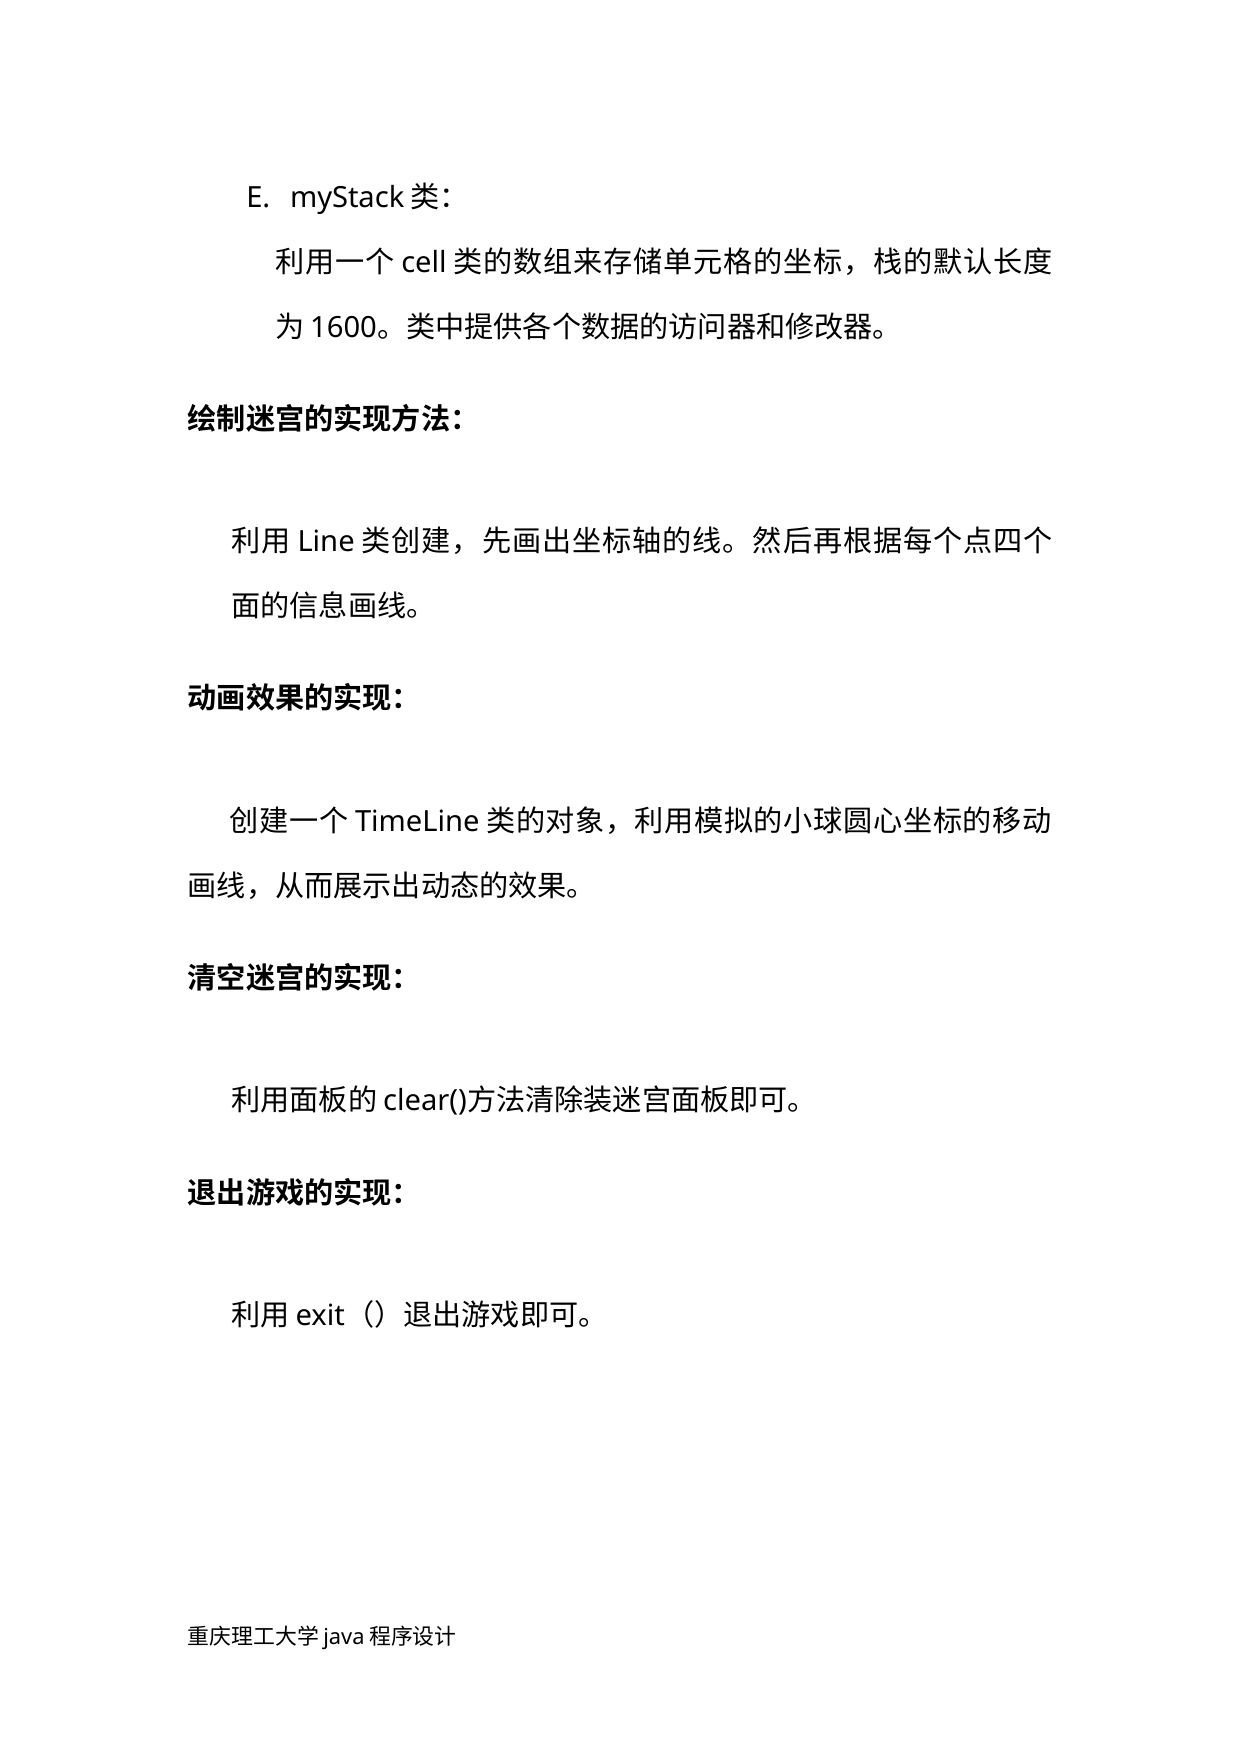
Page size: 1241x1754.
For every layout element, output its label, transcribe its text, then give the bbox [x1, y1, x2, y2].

list 利用exit（）退出游戏即可。 [231, 1280, 1053, 1345]
subtitle 退出游戏的实现： [187, 1158, 1053, 1223]
subtitle 动画效果的实现： [187, 664, 1053, 729]
text 创建一个TimeLine类的对象，利用模拟的小球圆心坐标的移动画线，从而展示出动态的效果。 [187, 786, 1053, 916]
list 利用Line类创建，先画出坐标轴的线。然后再根据每个点四个面的信息画线。 [231, 507, 1053, 637]
list myStack类： [246, 162, 1053, 227]
subtitle 绘制迷宫的实现方法： [187, 384, 1053, 449]
list 利用面板的clear()方法清除装迷宫面板即可。 [231, 1066, 1053, 1131]
subtitle 清空迷宫的实现： [187, 943, 1053, 1008]
list 利用一个cell类的数组来存储单元格的坐标，栈的默认长度为1600。类中提供各个数据的访问器和修改器。 [275, 227, 1053, 357]
